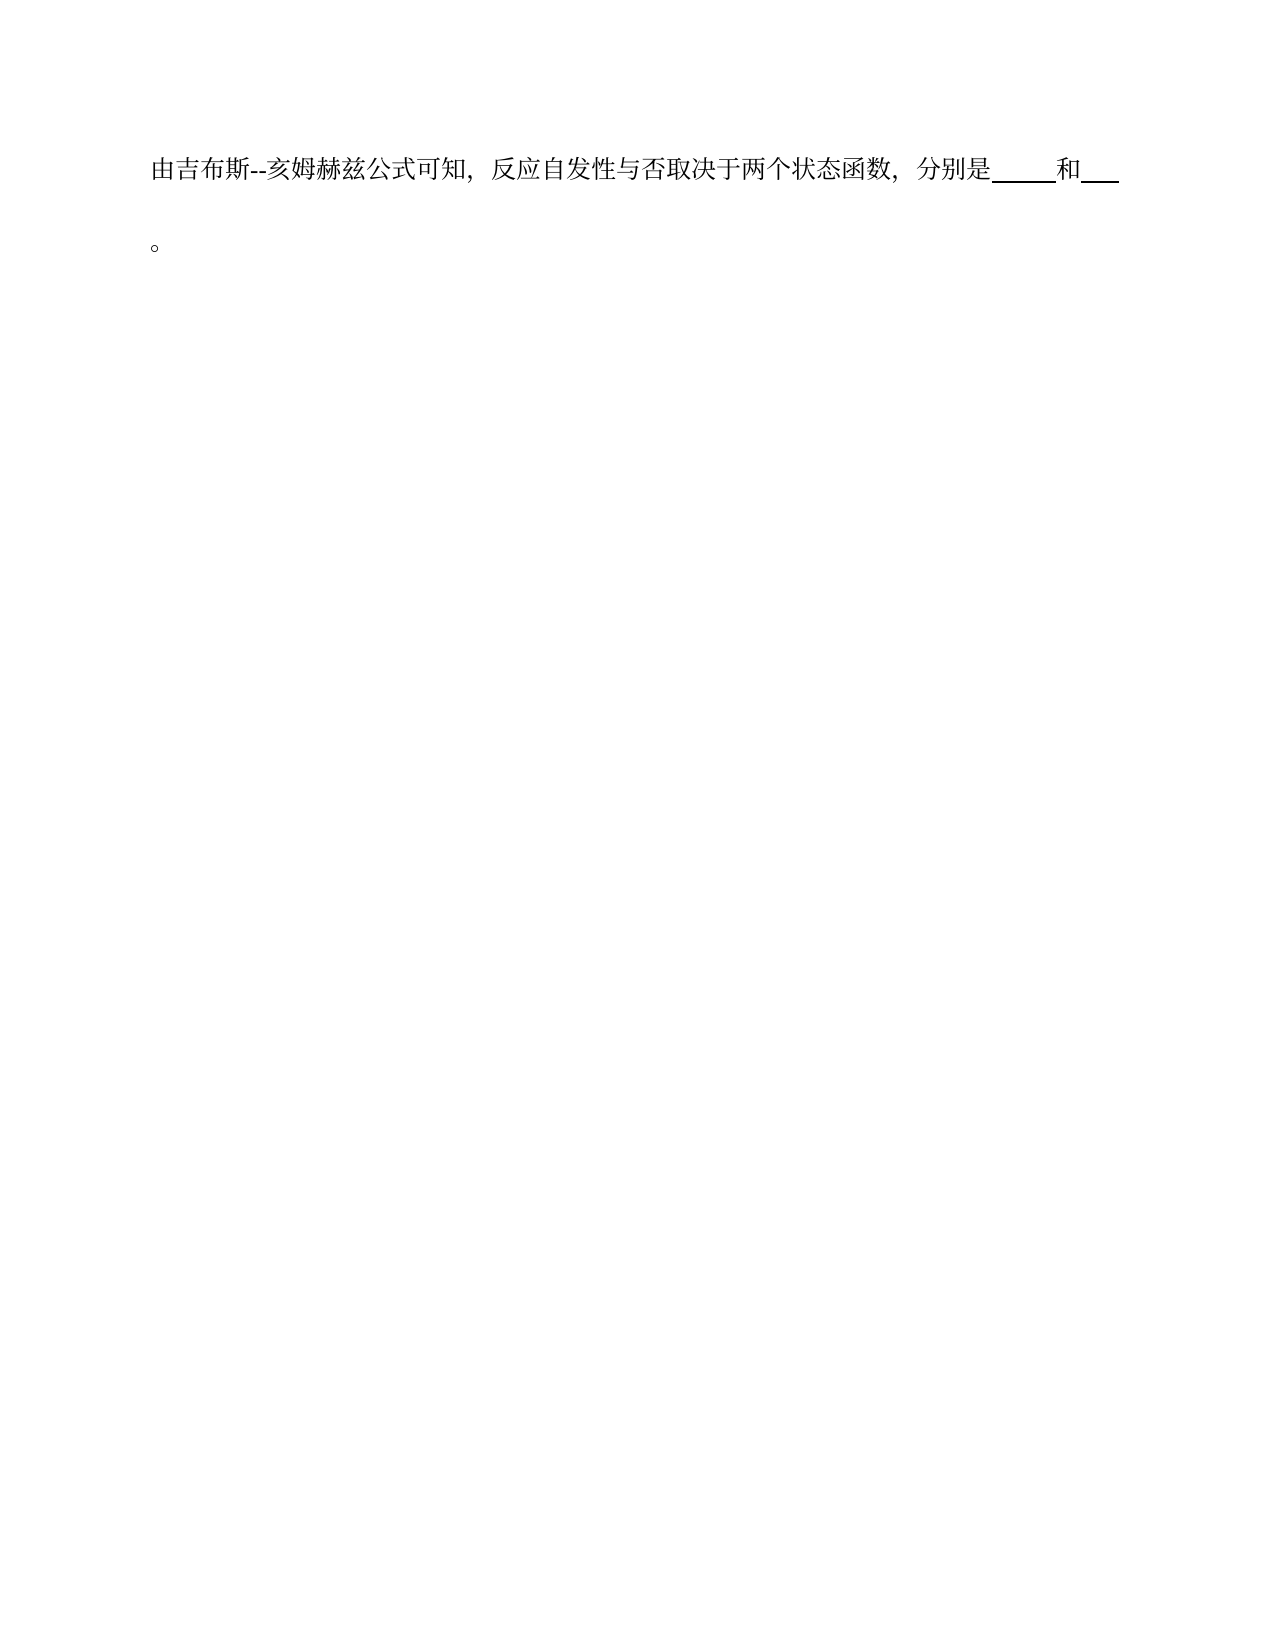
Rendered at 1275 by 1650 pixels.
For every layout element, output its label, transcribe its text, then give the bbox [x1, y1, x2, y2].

text 由吉布斯--亥姆赫兹公式可知，反应自发性与否取决于两个状态函数，分别是 和 。 [150, 150, 1125, 252]
